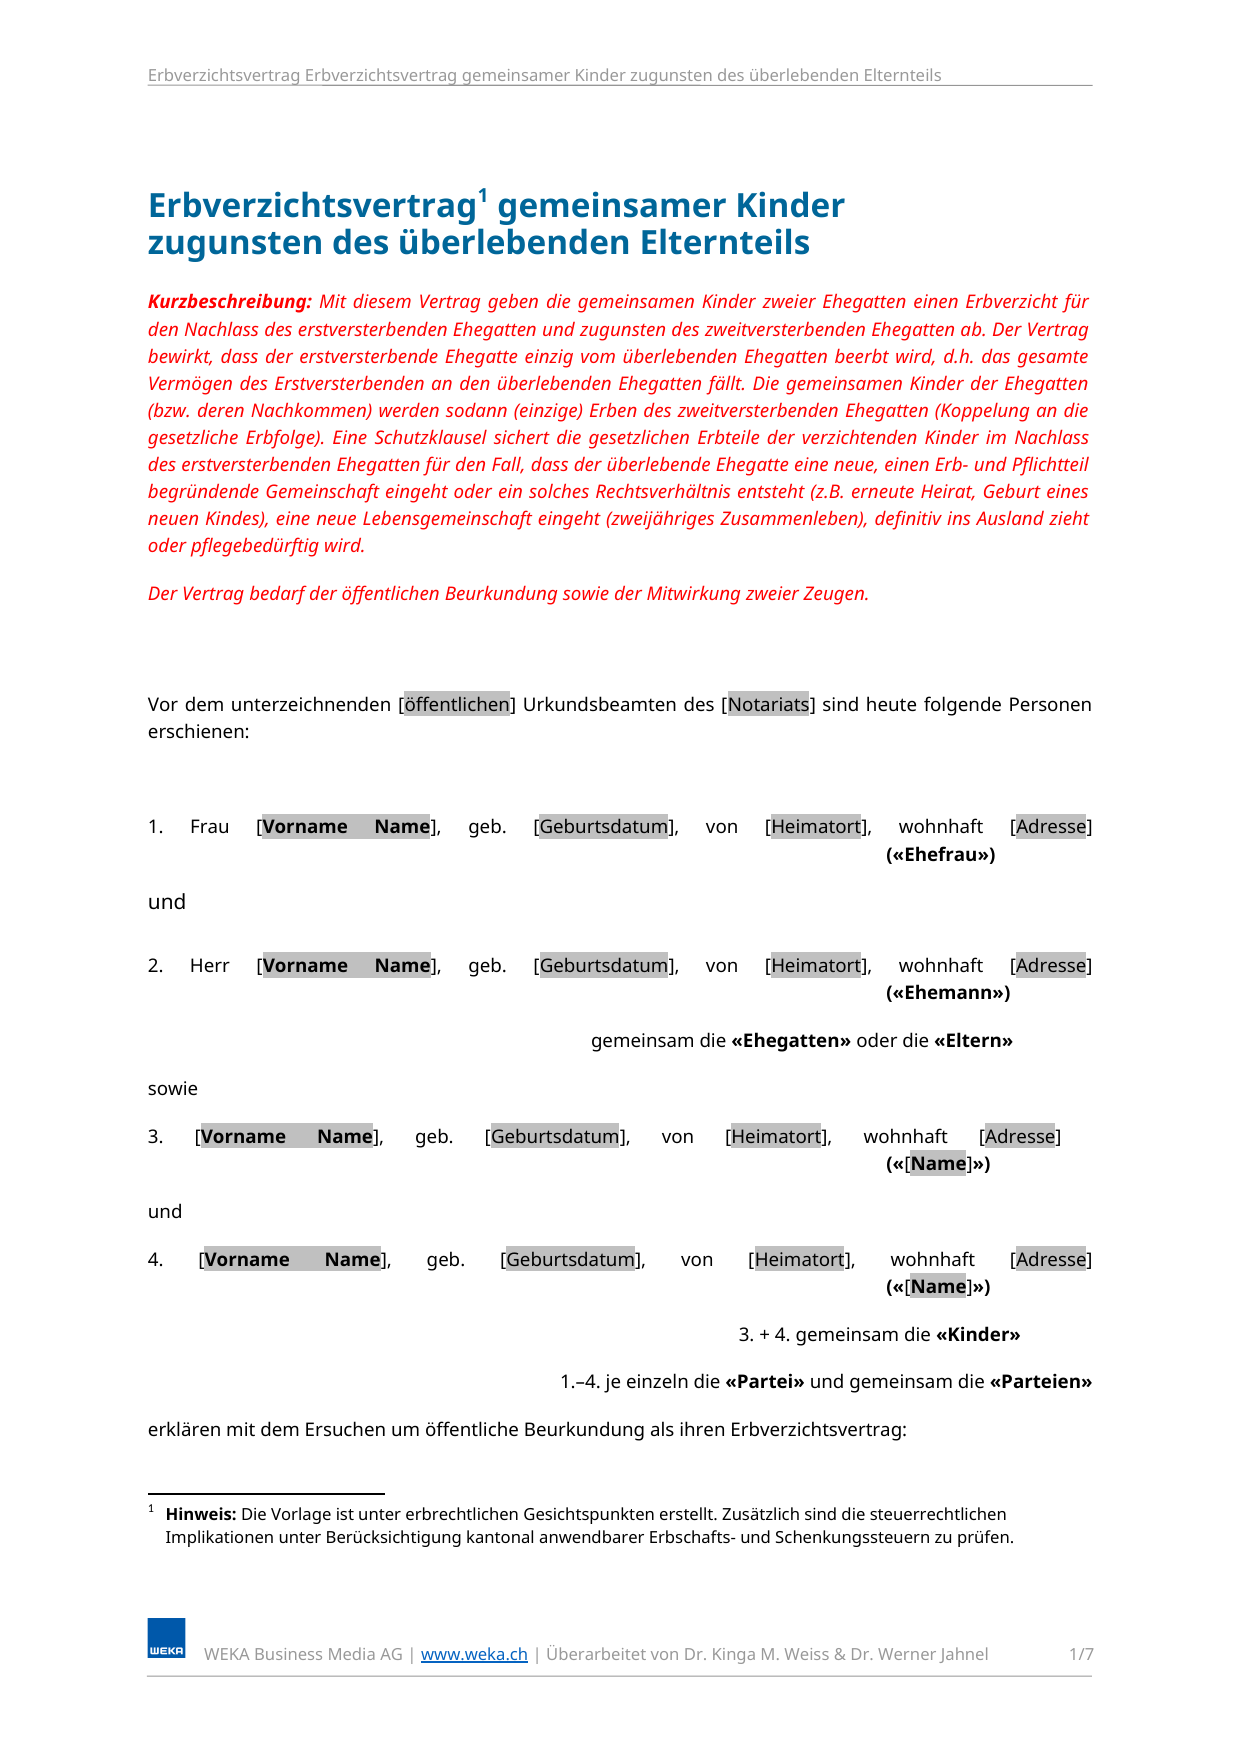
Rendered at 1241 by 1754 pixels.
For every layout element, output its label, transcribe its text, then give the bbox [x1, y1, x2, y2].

text sowie [148, 1073, 1092, 1101]
picture [147, 1618, 186, 1658]
text 1. Frau [Vorname Name], geb. [Geburtsdatum], von [Heimatort], wohnhaft [Adresse] («Ehefrau») [148, 812, 1092, 866]
text 1.–4. je einzeln die «Partei» und gemeinsam die «Parteien» [148, 1367, 1092, 1394]
text 4. [Vorname Name], geb. [Geburtsdatum], von [Heimatort], wohnhaft [Adresse] («[Name]») [148, 1244, 1092, 1298]
text und [148, 1196, 1092, 1223]
text und [148, 887, 1092, 916]
text 2. Herr [Vorname Name], geb. [Geburtsdatum], von [Heimatort], wohnhaft [Adresse] («Ehemann») [148, 951, 1092, 1005]
text 3. [Vorname Name], geb. [Geburtsdatum], von [Heimatort], wohnhaft [Adresse] («[Name]») [148, 1121, 1092, 1176]
text Vor dem unterzeichnenden [öffentlichen] Urkundsbeamten des [Notariats] sind heute folgende Personen erschienen: [148, 689, 1092, 743]
text Der Vertrag bedarf der öffentlichen Beurkundung sowie der Mitwirkung zweier Zeugen. [148, 579, 1092, 606]
text gemeinsam die «Ehegatten» oder die «Eltern» [517, 1026, 1092, 1053]
text 3. + 4. gemeinsam die «Kinder» [148, 1319, 1092, 1346]
text Kurzbeschreibung: Mit diesem Vertrag geben die gemeinsamen Kinder zweier Ehegatten einen Erbverzicht für den Nachlass des erstversterbenden Ehegatten und zugunsten des zweitversterbenden Ehegatten ab. Der Vertrag bewirkt, dass der erstversterbende Ehegatte einzig vom überlebenden Ehegatten beerbt wird, d.h. das gesamte Vermögen des Erstversterbenden an den überlebenden Ehegatten fällt. Die gemeinsamen Kinder der Ehegatten (bzw. deren Nachkommen) werden sodann (einzige) Erben des zweitversterbenden Ehegatten (Koppelung an die gesetzliche Erbfolge). Eine Schutzklausel sichert die gesetzlichen Erbteile der verzichtenden Kinder im Nachlass des erstversterbenden Ehegatten für den Fall, dass der überlebende Ehegatte eine neue, einen Erb- und Pflichtteil begründende Gemeinschaft eingeht oder ein solches Rechtsverhältnis entsteht (z.B. erneute Heirat, Geburt eines neuen Kindes), eine neue Lebensgemeinschaft eingeht (zweijähriges Zusammenleben), definitiv ins Ausland zieht oder pflegebedürftig wird. [148, 287, 1092, 558]
text erklären mit dem Ersuchen um öffentliche Beurkundung als ihren Erbverzichtsvertrag: [148, 1415, 1092, 1442]
text Erbverzichtsvertrag gemeinsamer Kinder zugunsten des überlebenden Elternteils [148, 187, 1092, 262]
